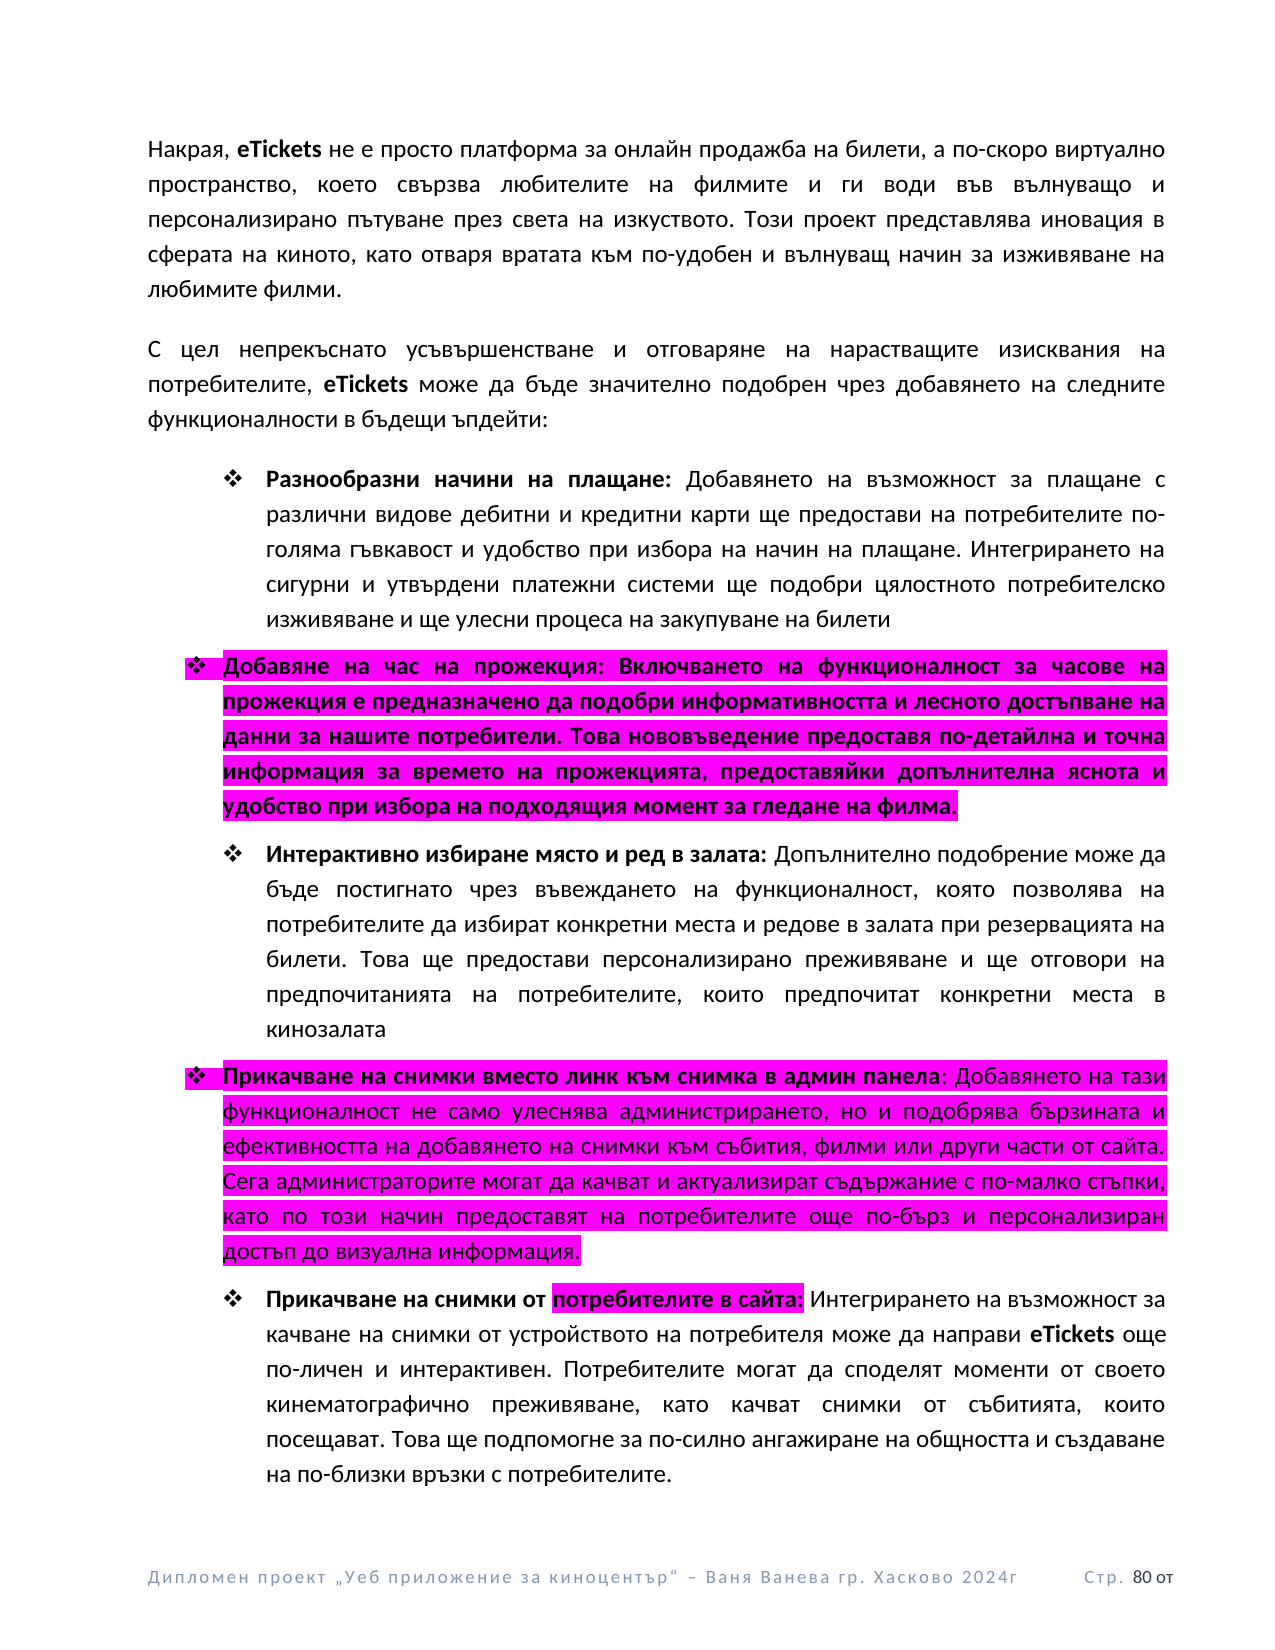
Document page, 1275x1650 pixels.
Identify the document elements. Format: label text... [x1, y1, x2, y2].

list Прикачване на снимки вместо линк към снимка в админ панела: Добавянето на тази функционалност не само улеснява администрирането, но и подобрява бързината и ефективността на добавянето на снимки към събития, филми или други части от сайта. Сега администраторите могат да качват и актуализират съдържание с по-малко стъпки, като по този начин предоставят на потребителите още по-бърз и персонализиран достъп до визуална информация. [185, 1090, 1167, 1266]
text С цел непрекъснато усъвършенстване и отговаряне на нарастващите изисквания на потребителите, eTickets може да бъде значително подобрен чрез добавянето на следните функционалности в бъдещи ъпдейти: [148, 333, 1167, 433]
list Прикачване на снимки от потребителите в сайта: Интегрирането на възможност за качване на снимки от устройството на потребителя може да направи eTickets още по-личен и интерактивен. Потребителите могат да споделят моменти от своето кинематографично преживяване, като качват снимки от събитията, които посещават. Това ще подпомогне за по-силно ангажиране на общността и създаване на по-близки връзки с потребителите. [222, 1283, 1167, 1488]
list Добавяне на час на прожекция: Включването на функционалност за часове на прожекция е предназначено да подобри информативността и лесното достъпване на данни за нашите потребители. Това нововъведение предоставя по-детайлна и точна информация за времето на прожекцията, предоставяйки допълнителна яснота и удобство при избора на подходящия момент за гледане на филма. [185, 680, 1167, 821]
list Интерактивно избиране място и ред в залата: Допълнително подобрение може да бъде постигнато чрез въвеждането на функционалност, която позволява на потребителите да избират конкретни места и редове в залата при резервацията на билети. Това ще предостави персонализирано преживяване и ще отговори на предпочитанията на потребителите, които предпочитат конкретни места в кинозалата [222, 838, 1167, 1043]
text Накрая, eTickets не е просто платформа за онлайн продажба на билети, а по-скоро виртуално пространство, което свързва любителите на филмите и ги води във вълнуващо и персонализирано пътуване през света на изкуството. Този проект представлява иновация в сферата на киното, като отваря вратата към по-удобен и вълнуващ начин за изживяване на любимите филми. [148, 133, 1167, 303]
list Разнообразни начини на плащане: Добавянето на възможност за плащане с различни видове дебитни и кредитни карти ще предостави на потребителите по-голяма гъвкавост и удобство при избора на начин на плащане. Интегрирането на сигурни и утвърдени платежни системи ще подобри цялостното потребителско изживяване и ще улесни процеса на закупуване на билети [222, 463, 1167, 633]
